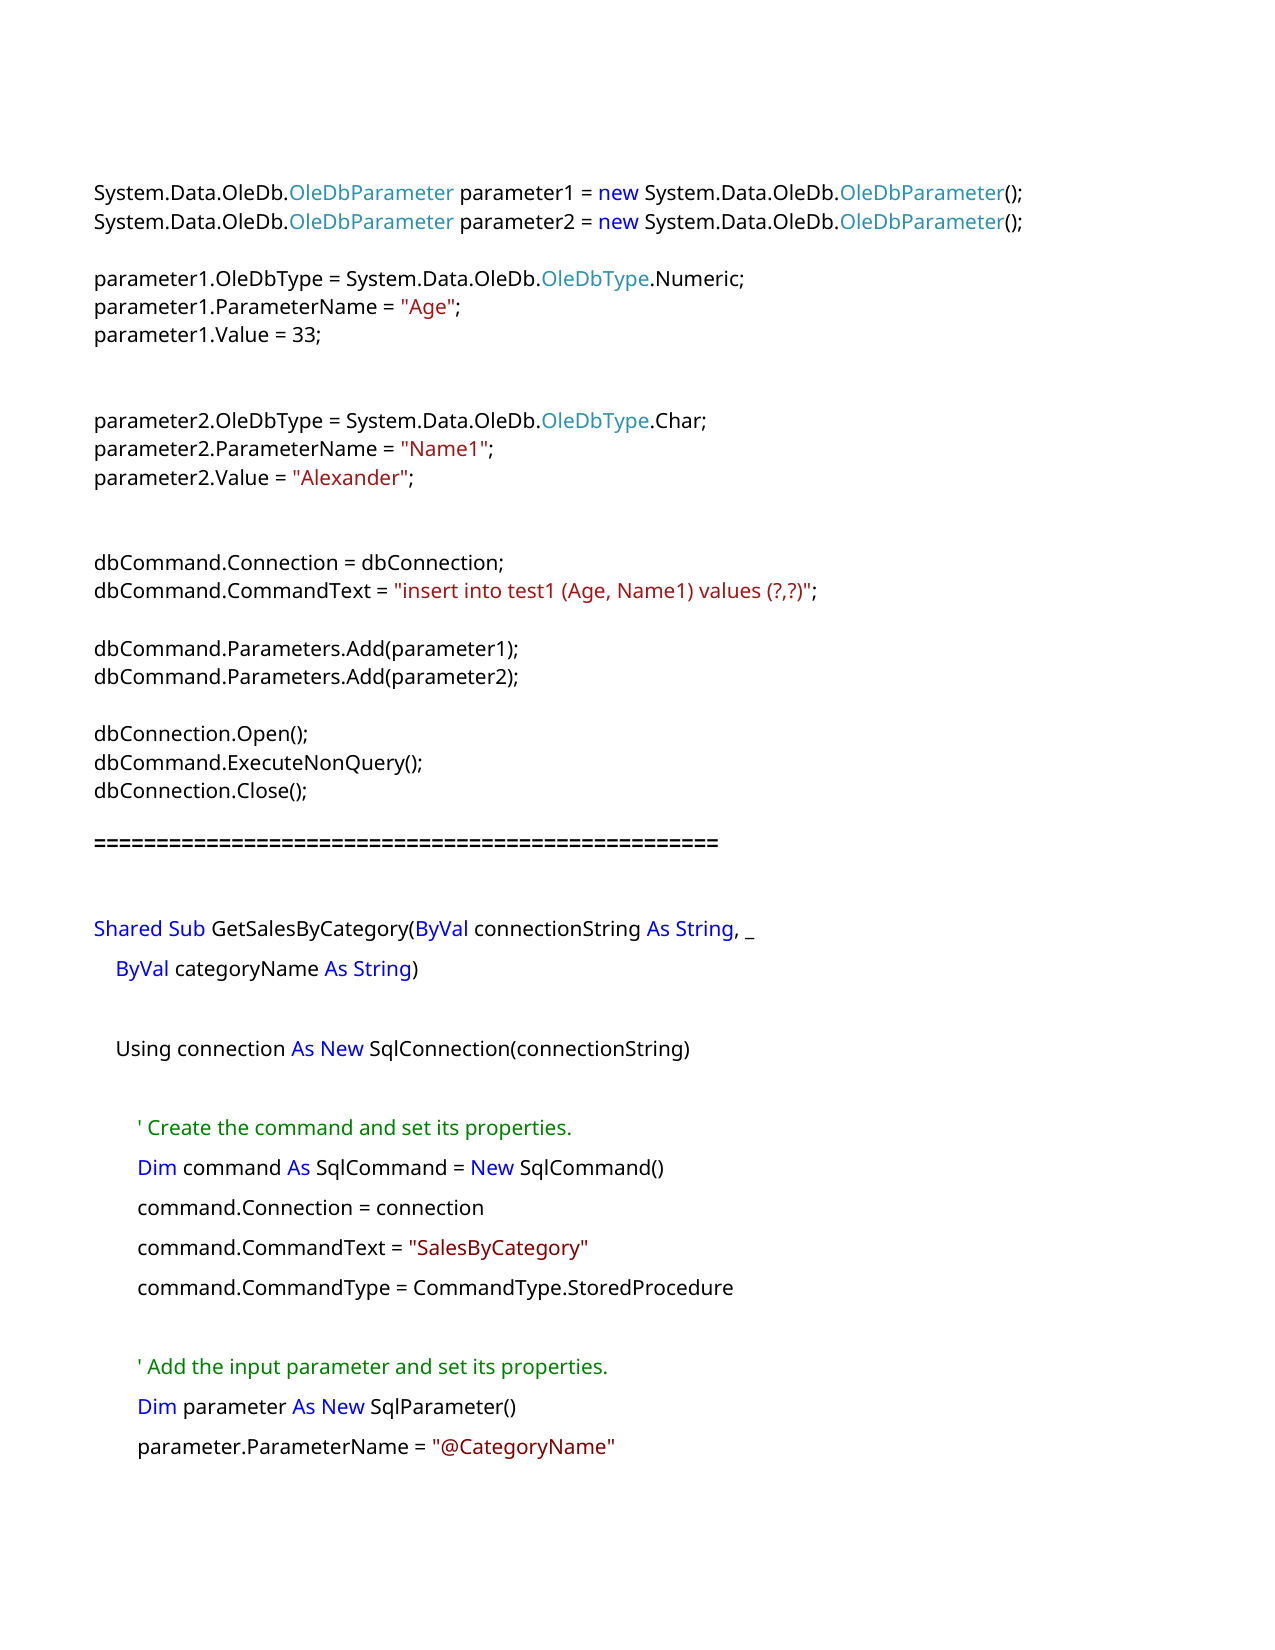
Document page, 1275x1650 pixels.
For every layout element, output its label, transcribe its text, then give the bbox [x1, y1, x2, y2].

text dbConnection.Close(); [94, 776, 1181, 805]
text parameter2.Value = "Alexander"; [94, 463, 1181, 491]
text parameter1.OleDbType = System.Data.OleDb.OleDbType.Numeric; [94, 264, 1181, 292]
text parameter1.Value = 33; [94, 321, 1181, 349]
text dbCommand.CommandText = "insert into test1 (Age, Name1) values (?,?)"; [94, 577, 1181, 605]
text Dim parameter As New SqlParameter() [94, 1392, 1181, 1421]
text parameter2.OleDbType = System.Data.OleDb.OleDbType.Char; [94, 406, 1181, 434]
text ByVal categoryName As String) [94, 954, 1181, 983]
text ' Create the command and set its properties. [94, 1113, 1181, 1142]
text Dim command As SqlCommand = New SqlCommand() [94, 1153, 1181, 1182]
text ================================================== [94, 833, 1181, 857]
text dbConnection.Open(); [94, 719, 1181, 748]
text parameter2.ParameterName = "Name1"; [94, 434, 1181, 463]
text parameter.ParameterName = "@CategoryName" [94, 1432, 1181, 1460]
text ' Add the input parameter and set its properties. [94, 1352, 1181, 1381]
text command.Connection = connection [94, 1193, 1181, 1222]
text System.Data.OleDb.OleDbParameter parameter1 = new System.Data.OleDb.OleDbParameter(); [94, 178, 1181, 207]
text dbCommand.ExecuteNonQuery(); [94, 748, 1181, 776]
text dbCommand.Connection = dbConnection; [94, 548, 1181, 577]
text command.CommandText = "SalesByCategory" [94, 1233, 1181, 1261]
text Shared Sub GetSalesByCategory(ByVal connectionString As String, _ [94, 914, 1181, 943]
text System.Data.OleDb.OleDbParameter parameter2 = new System.Data.OleDb.OleDbParameter(); [94, 207, 1181, 235]
text dbCommand.Parameters.Add(parameter2); [94, 662, 1181, 691]
text parameter1.ParameterName = "Age"; [94, 292, 1181, 321]
text command.CommandType = CommandType.StoredProcedure [94, 1273, 1181, 1301]
text Using connection As New SqlConnection(connectionString) [94, 1034, 1181, 1062]
text dbCommand.Parameters.Add(parameter1); [94, 634, 1181, 662]
